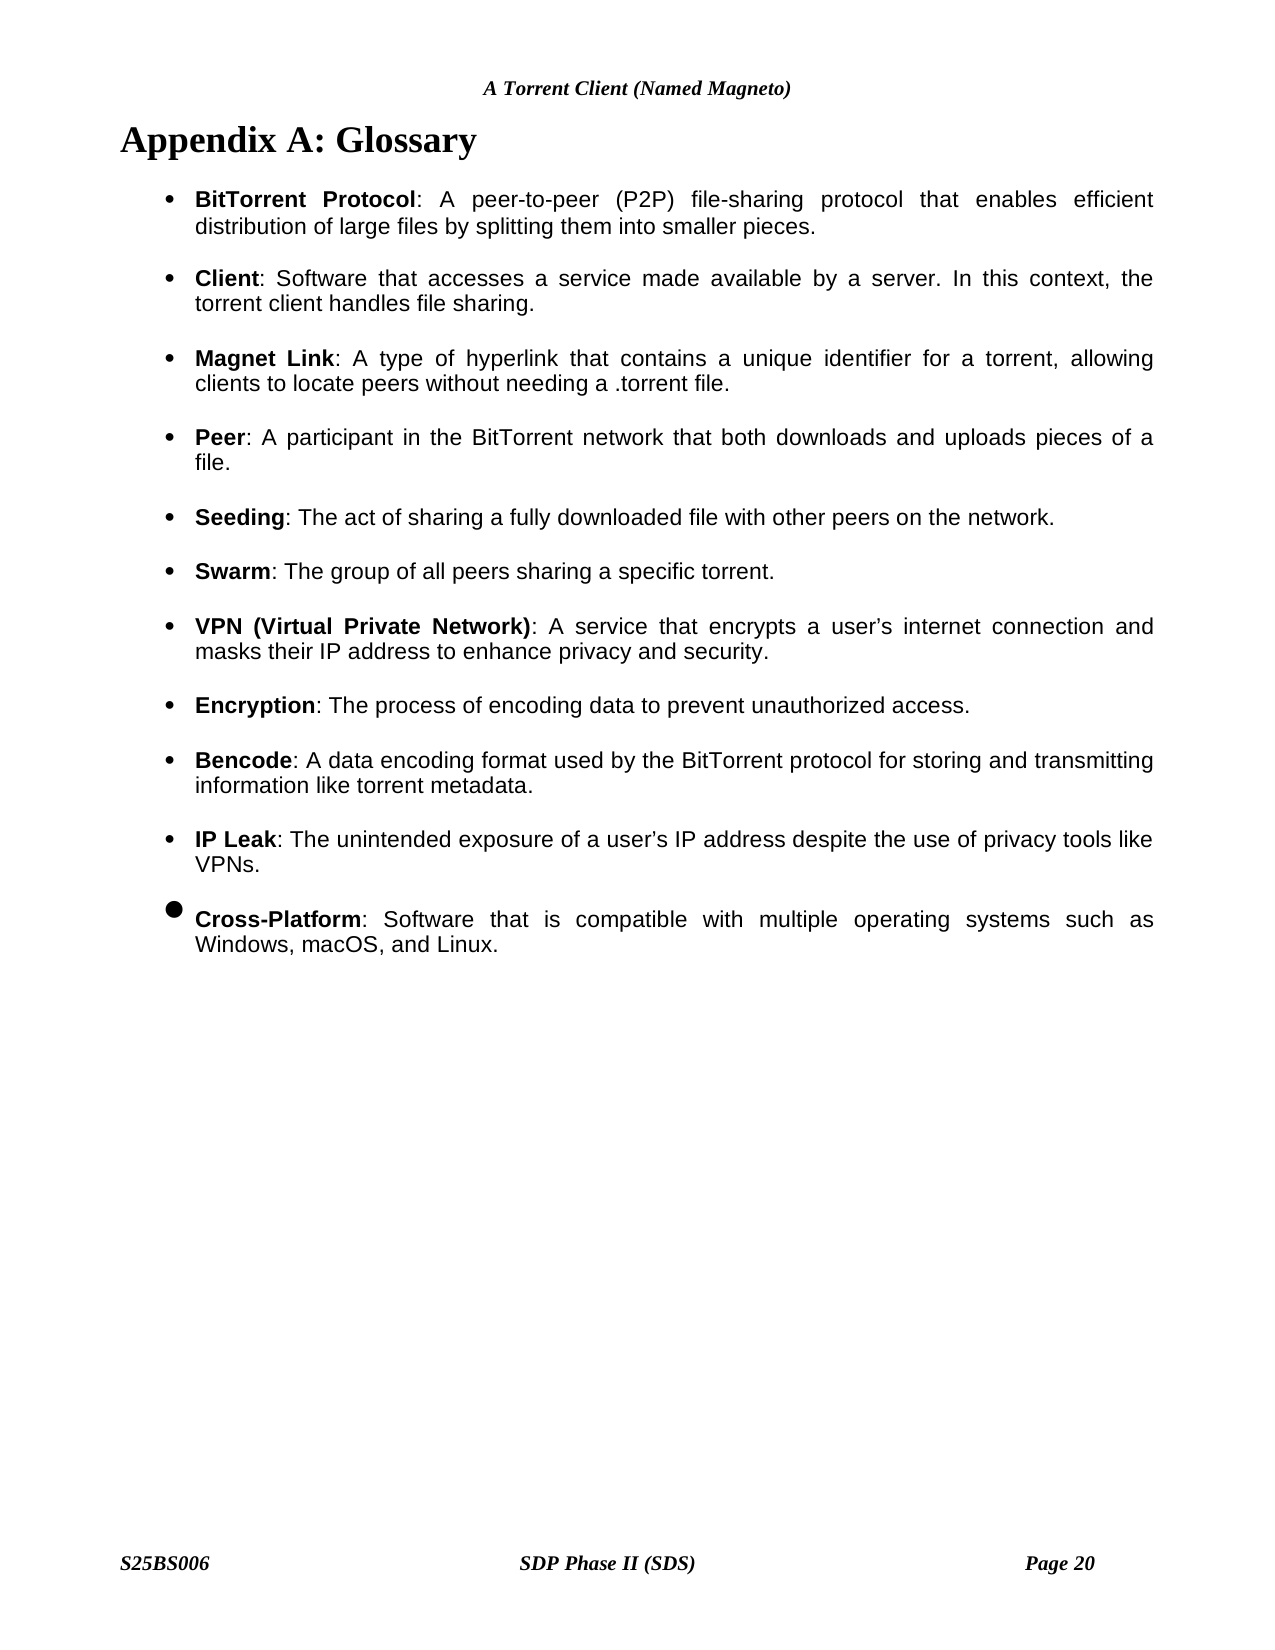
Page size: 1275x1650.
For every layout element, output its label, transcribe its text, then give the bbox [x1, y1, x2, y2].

list Swarm: The group of all peers sharing a specific torrent. [166, 559, 1155, 584]
list Seeding: The act of sharing a fully downloaded file with other peers on the network. [166, 505, 1155, 530]
list Cross-Platform: Software that is compatible with multiple operating systems such as Windows, macOS, and Linux. [166, 907, 1155, 957]
list Encryption: The process of encoding data to prevent unauthorized access. [166, 693, 1155, 718]
list IP Leak: The unintended exposure of a user’s IP address despite the use of privacy tools like VPNs. [166, 827, 1155, 877]
list Magnet Link: A type of hyperlink that contains a unique identifier for a torrent, allowing clients to locate peers without needing a .torrent file. [166, 346, 1155, 396]
list BitTorrent Protocol: A peer-to-peer (P2P) file-sharing protocol that enables efficient distribution of large files by splitting them into smaller pieces. [166, 185, 1155, 239]
text Appendix A: Glossary [120, 117, 1155, 160]
list Peer: A participant in the BitTorrent network that both downloads and uploads pieces of a file. [166, 426, 1155, 476]
list VPN (Virtual Private Network): A service that encrypts a user’s internet connection and masks their IP address to enhance privacy and security. [166, 614, 1155, 664]
list Bencode: A data encoding format used by the BitTorrent protocol for storing and transmitting information like torrent metadata. [166, 748, 1155, 798]
list Client: Software that accesses a service made available by a server. In this context, the torrent client handles file sharing. [166, 267, 1155, 317]
